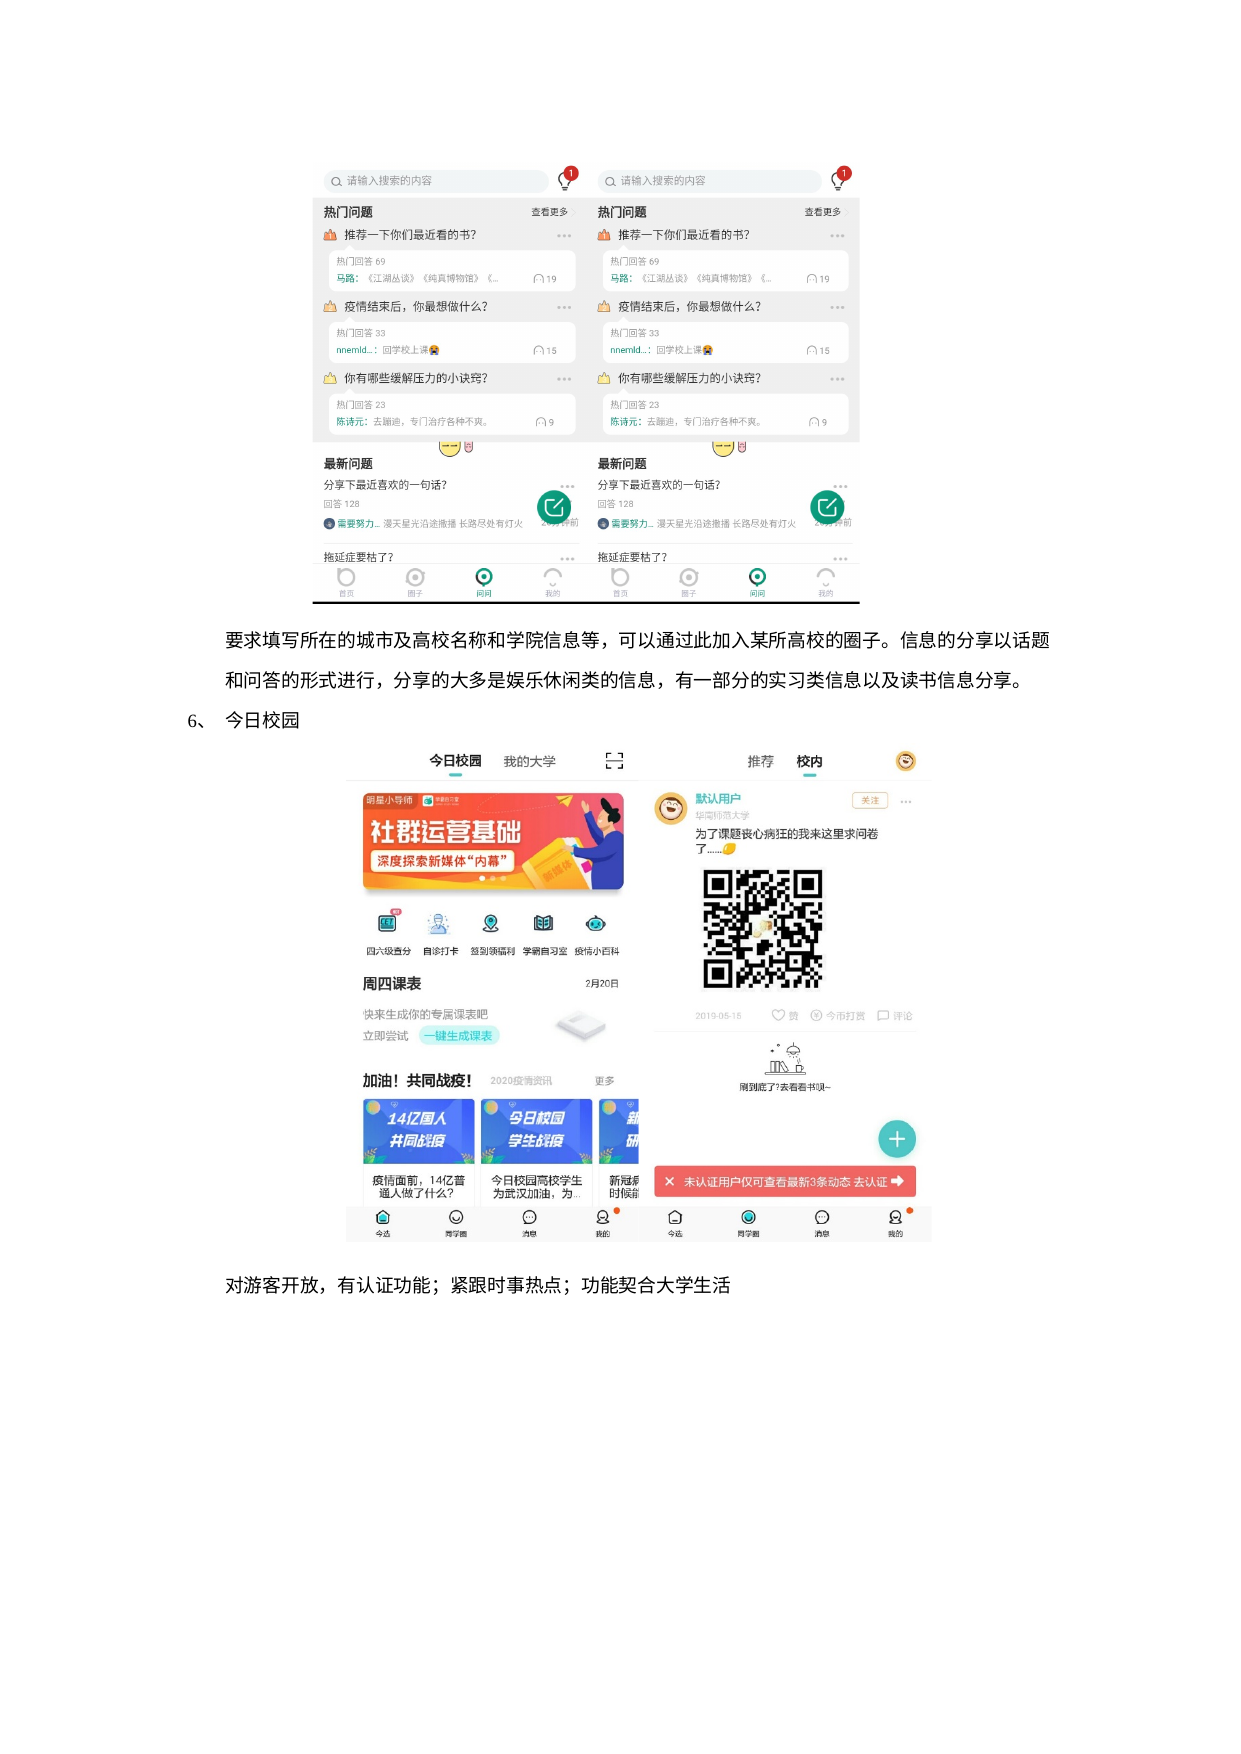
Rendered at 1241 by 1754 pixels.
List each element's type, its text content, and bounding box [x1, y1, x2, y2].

picture [312, 162, 860, 604]
picture [346, 742, 932, 1242]
list 今日校园 [187, 703, 1053, 735]
text 对游客开放，有认证功能；紧跟时事热点；功能契合大学生活 [225, 1268, 1053, 1301]
text 要求填写所在的城市及高校名称和学院信息等，可以通过此加入某所高校的圈子。信息的分享以话题和问答的形式进行，分享的大多是娱乐休闲类的信息，有一部分的实习类信息以及读书信息分享。 [225, 623, 1053, 696]
